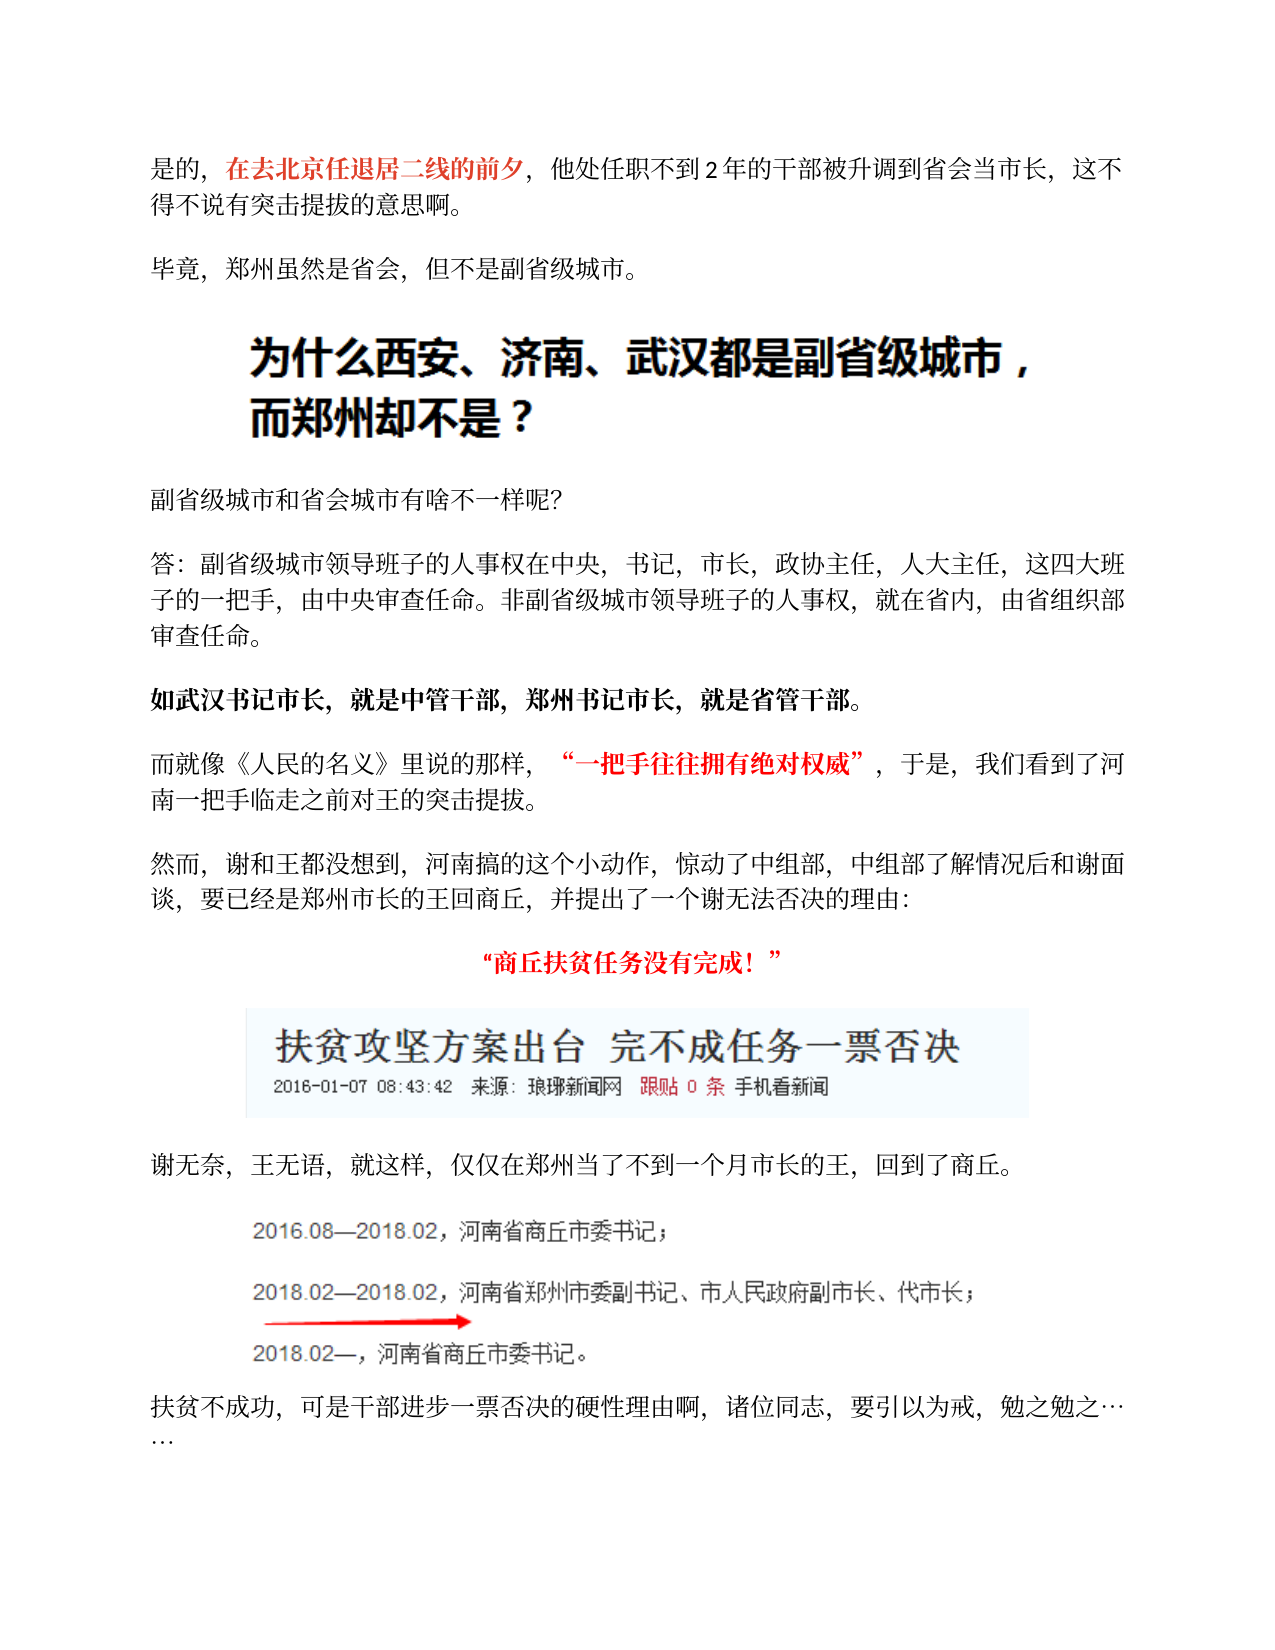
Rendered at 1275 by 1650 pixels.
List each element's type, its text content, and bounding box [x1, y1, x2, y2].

text 然而，谢和王都没想到，河南搞的这个小动作，惊动了中组部，中组部了解情况后和谢面谈，要已经是郑州市长的王回商丘，并提出了一个谢无法否决的理由： [150, 844, 1125, 916]
text 谢无奈，王无语，就这样，仅仅在郑州当了不到一个月市长的王，回到了商丘。 [150, 1146, 1125, 1182]
text 毕竟，郑州虽然是省会，但不是副省级城市。 [150, 250, 1125, 286]
text 如武汉书记市长，就是中管干部，郑州书记市长，就是省管干部。 [150, 680, 1125, 716]
picture [239, 1209, 1036, 1388]
text 副省级城市和省会城市有啥不一样呢？ [150, 481, 1125, 517]
text 而就像《人民的名义》里说的那样，“一把手往往拥有绝对权威”，于是，我们看到了河南一把手临走之前对王的突击提拔。 [150, 744, 1125, 816]
text “商丘扶贫任务没有完成！” [150, 944, 1125, 980]
text 是的，在去北京任退居二线的前夕，他处任职不到2年的干部被升调到省会当市长，这不得不说有突击提拔的意思啊。 [150, 150, 1125, 222]
picture [245, 1008, 1030, 1118]
text 扶贫不成功，可是干部进步一票否决的硬性理由啊，诸位同志，要引以为戒，勉之勉之…… [150, 1388, 1125, 1460]
text 答：副省级城市领导班子的人事权在中央，书记，市长，政协主任，人大主任，这四大班子的一把手，由中央审查任命。非副省级城市领导班子的人事权，就在省内，由省组织部审查任命。 [150, 544, 1125, 652]
picture [205, 313, 1070, 453]
